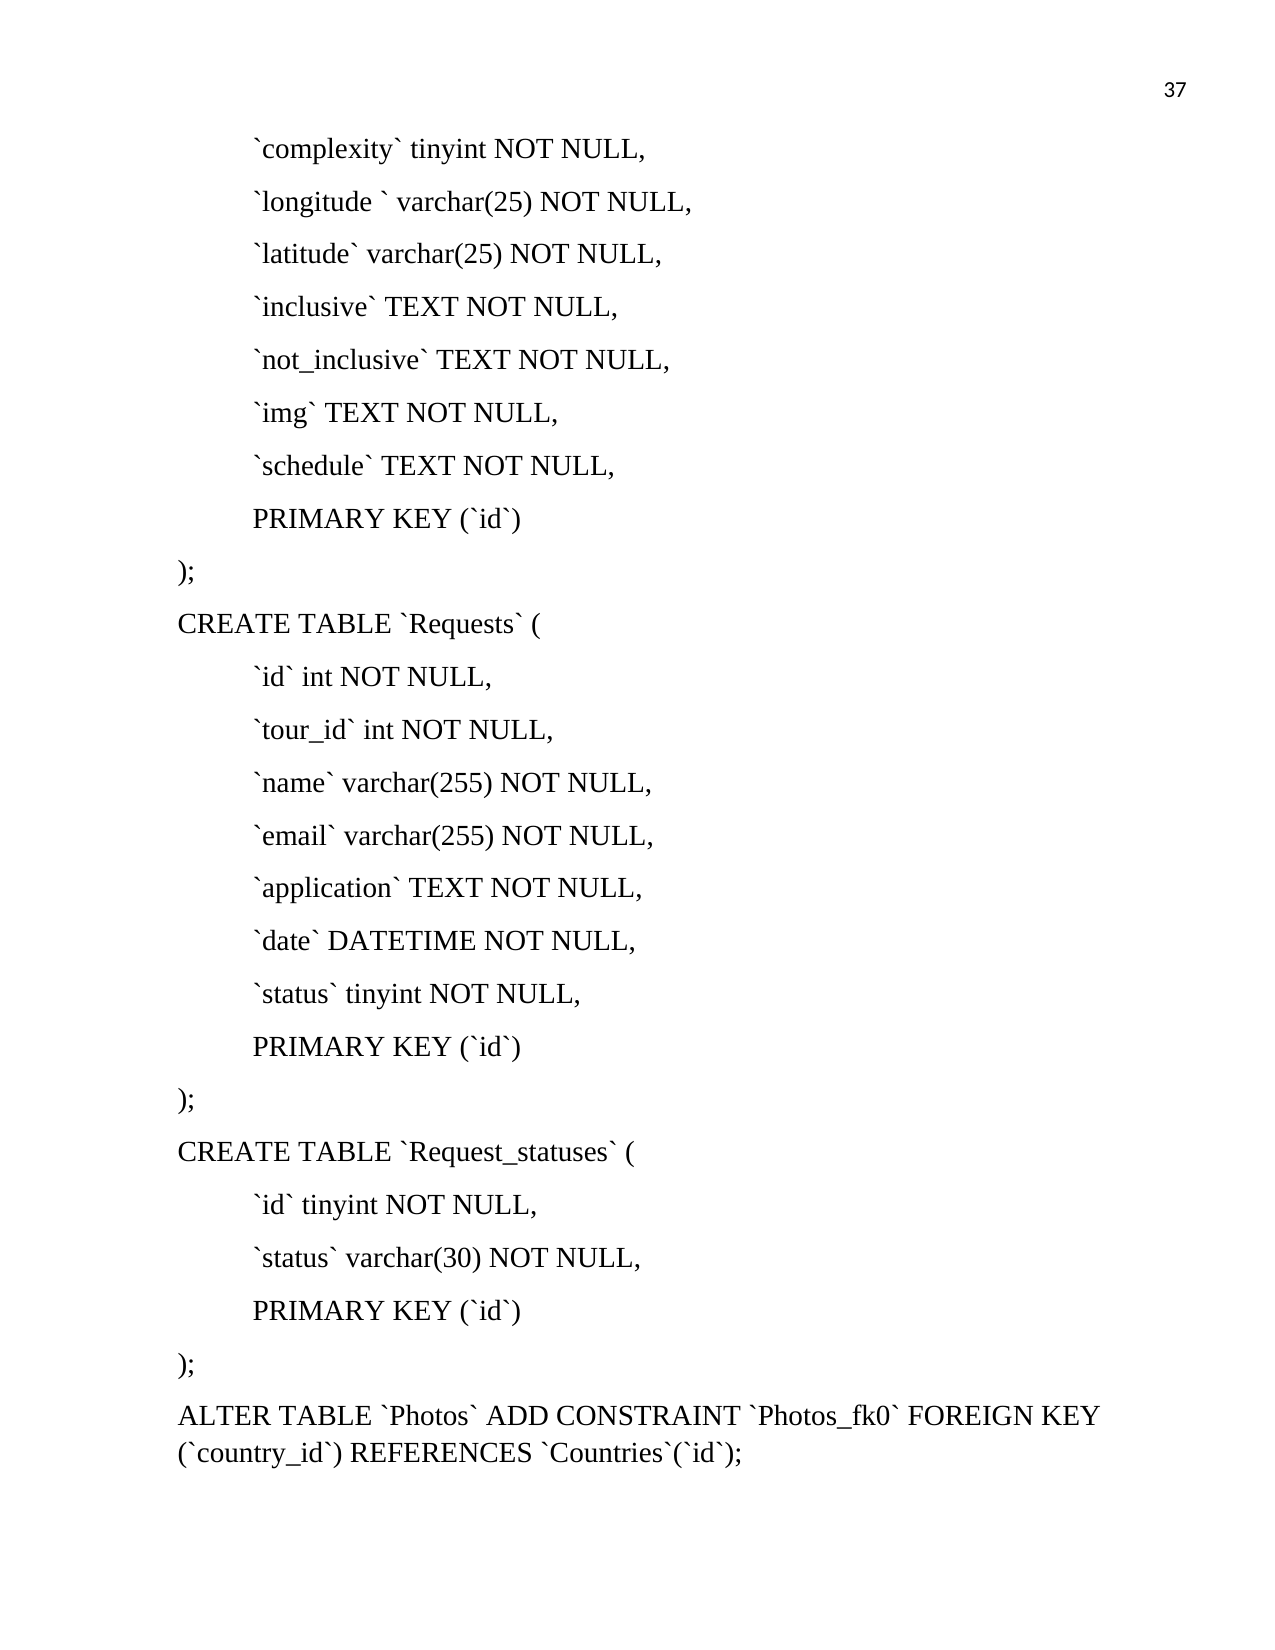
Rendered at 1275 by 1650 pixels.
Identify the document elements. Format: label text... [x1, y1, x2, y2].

text PRIMARY KEY (`id`) [177, 1293, 1186, 1326]
text `complexity` tinyint NOT NULL, [177, 131, 1186, 164]
text `status` varchar(30) NOT NULL, [177, 1240, 1186, 1274]
text `tour_id` int NOT NULL, [177, 712, 1186, 746]
text `id` tinyint NOT NULL, [177, 1187, 1186, 1221]
text PRIMARY KEY (`id`) [177, 1029, 1186, 1062]
text ); [177, 1346, 1186, 1379]
text CREATE TABLE `Requests` ( [177, 606, 1186, 640]
text `id` int NOT NULL, [177, 659, 1186, 693]
text CREATE TABLE `Request_statuses` ( [177, 1134, 1186, 1168]
text `schedule` TEXT NOT NULL, [177, 448, 1186, 481]
text `img` TEXT NOT NULL, [177, 395, 1186, 429]
text ); [177, 1082, 1186, 1115]
text `latitude` varchar(25) NOT NULL, [177, 237, 1186, 270]
text `name` varchar(255) NOT NULL, [177, 765, 1186, 798]
text ); [177, 553, 1186, 587]
text PRIMARY KEY (`id`) [177, 501, 1186, 534]
text `application` TEXT NOT NULL, [177, 870, 1186, 904]
text `inclusive` TEXT NOT NULL, [177, 289, 1186, 323]
text `date` DATETIME NOT NULL, [177, 923, 1186, 957]
text `not_inclusive` TEXT NOT NULL, [177, 342, 1186, 376]
text `email` varchar(255) NOT NULL, [177, 818, 1186, 851]
text `longitude ` varchar(25) NOT NULL, [177, 184, 1186, 217]
text ALTER TABLE `Photos` ADD CONSTRAINT `Photos_fk0` FOREIGN KEY (`country_id`) REFERENCES `Countries`(`id`); [177, 1398, 1186, 1468]
text `status` tinyint NOT NULL, [177, 976, 1186, 1009]
